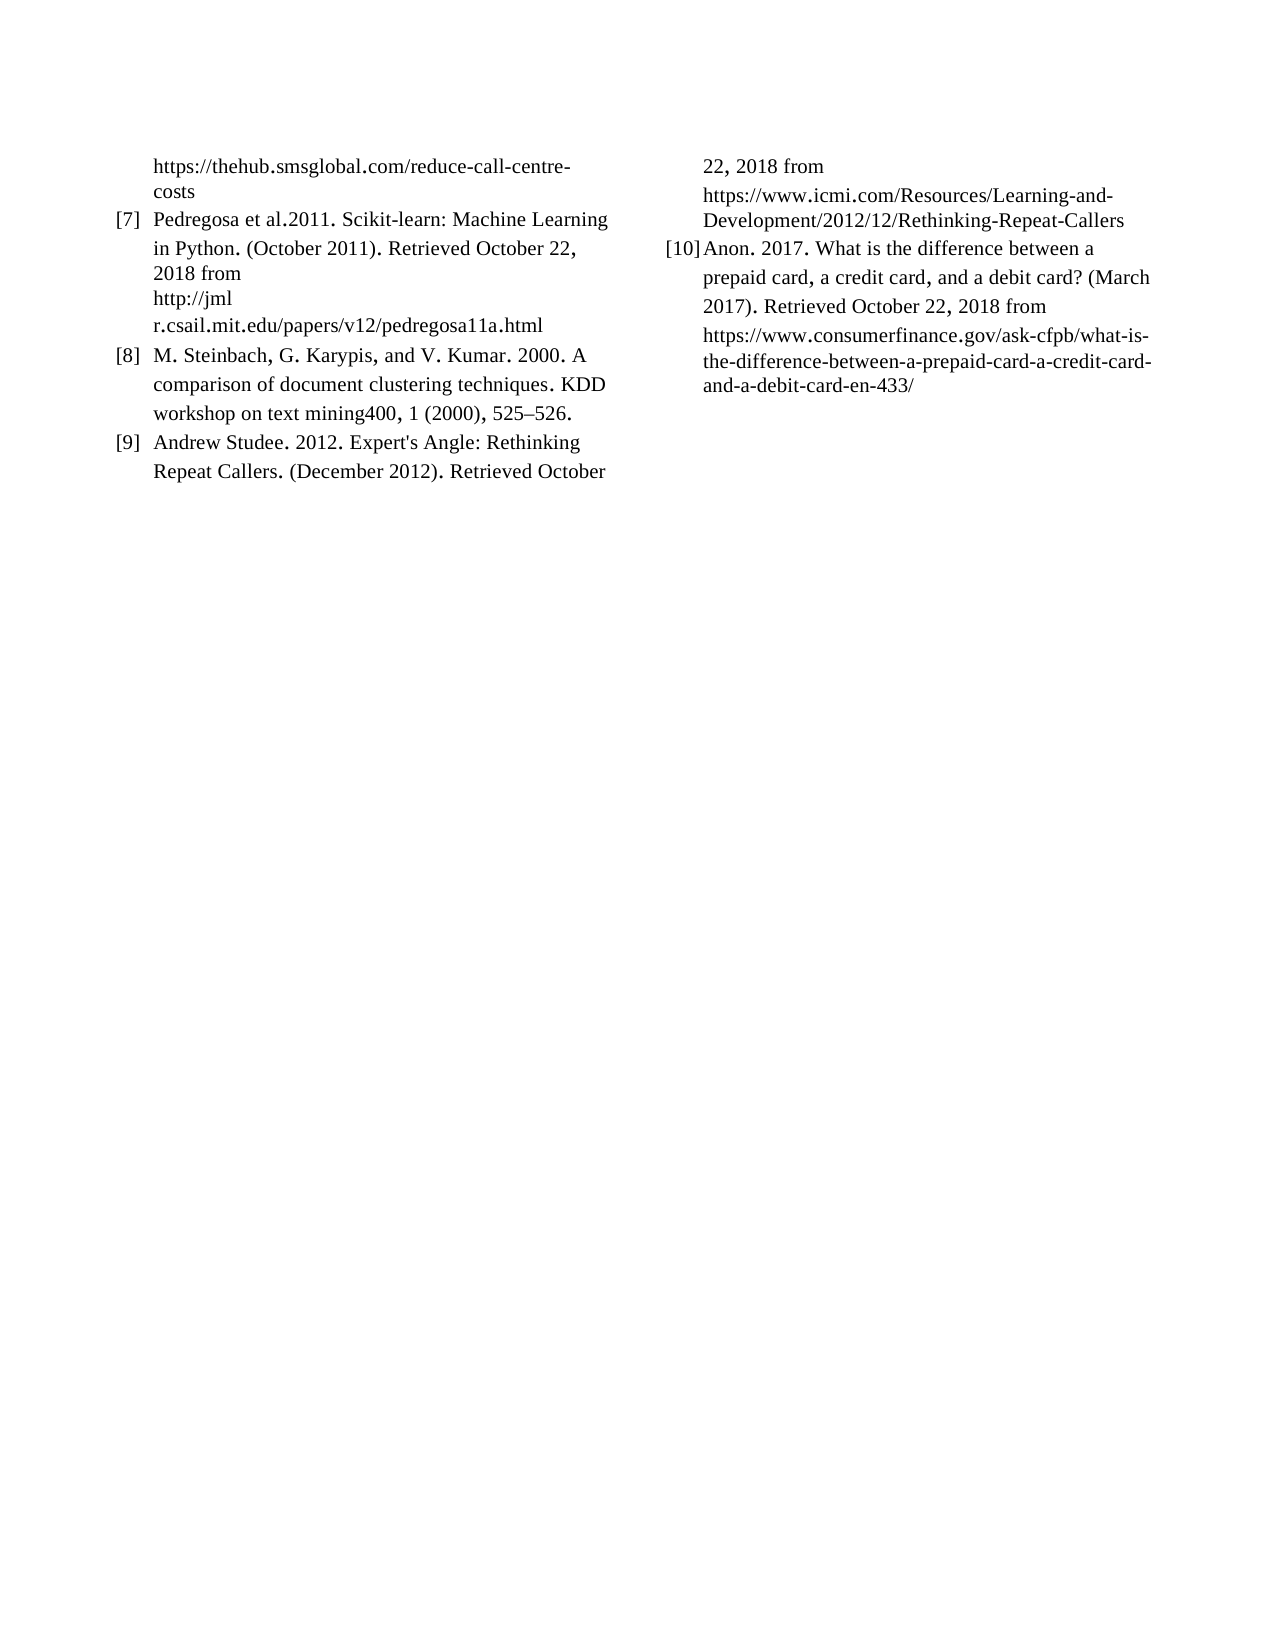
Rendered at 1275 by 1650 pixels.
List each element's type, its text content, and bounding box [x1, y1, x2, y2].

list Anon. 2017. What is the difference between a prepaid card, a credit card, and a debit card? (March 2017). Retrieved October 22, 2018 from https://www.consumerfinance.gov/ask-cfpb/what-is-the-difference-between-a-prepaid-card-a-credit-card-and-a-debit-card-en-433/ [665, 232, 1162, 397]
list M. Steinbach, G. Karypis, and V. Kumar. 2000. A comparison of document clustering techniques. KDD workshop on text mining400, 1 (2000), 525–526. [116, 338, 613, 426]
list Andrew Studee. 2012. Expert's Angle: Rethinking Repeat Callers. (December 2012). Retrieved October 22, 2018 from https://www.icmi.com/Resources/Learning-and-Development/2012/12/Rethinking-Repeat-Callers [665, 150, 1162, 232]
list Andrew Studee. 2012. Expert's Angle: Rethinking Repeat Callers. (December 2012). Retrieved October 22, 2018 from https://www.icmi.com/Resources/Learning-and-Development/2012/12/Rethinking-Repeat-Callers [116, 426, 613, 484]
list Pedregosa et al.2011. Scikit-learn: Machine Learning in Python. (October 2011). Retrieved October 22, 2018 from http://jmlr.csail.mit.edu/papers/v12/pedregosa11a.html [116, 203, 613, 338]
